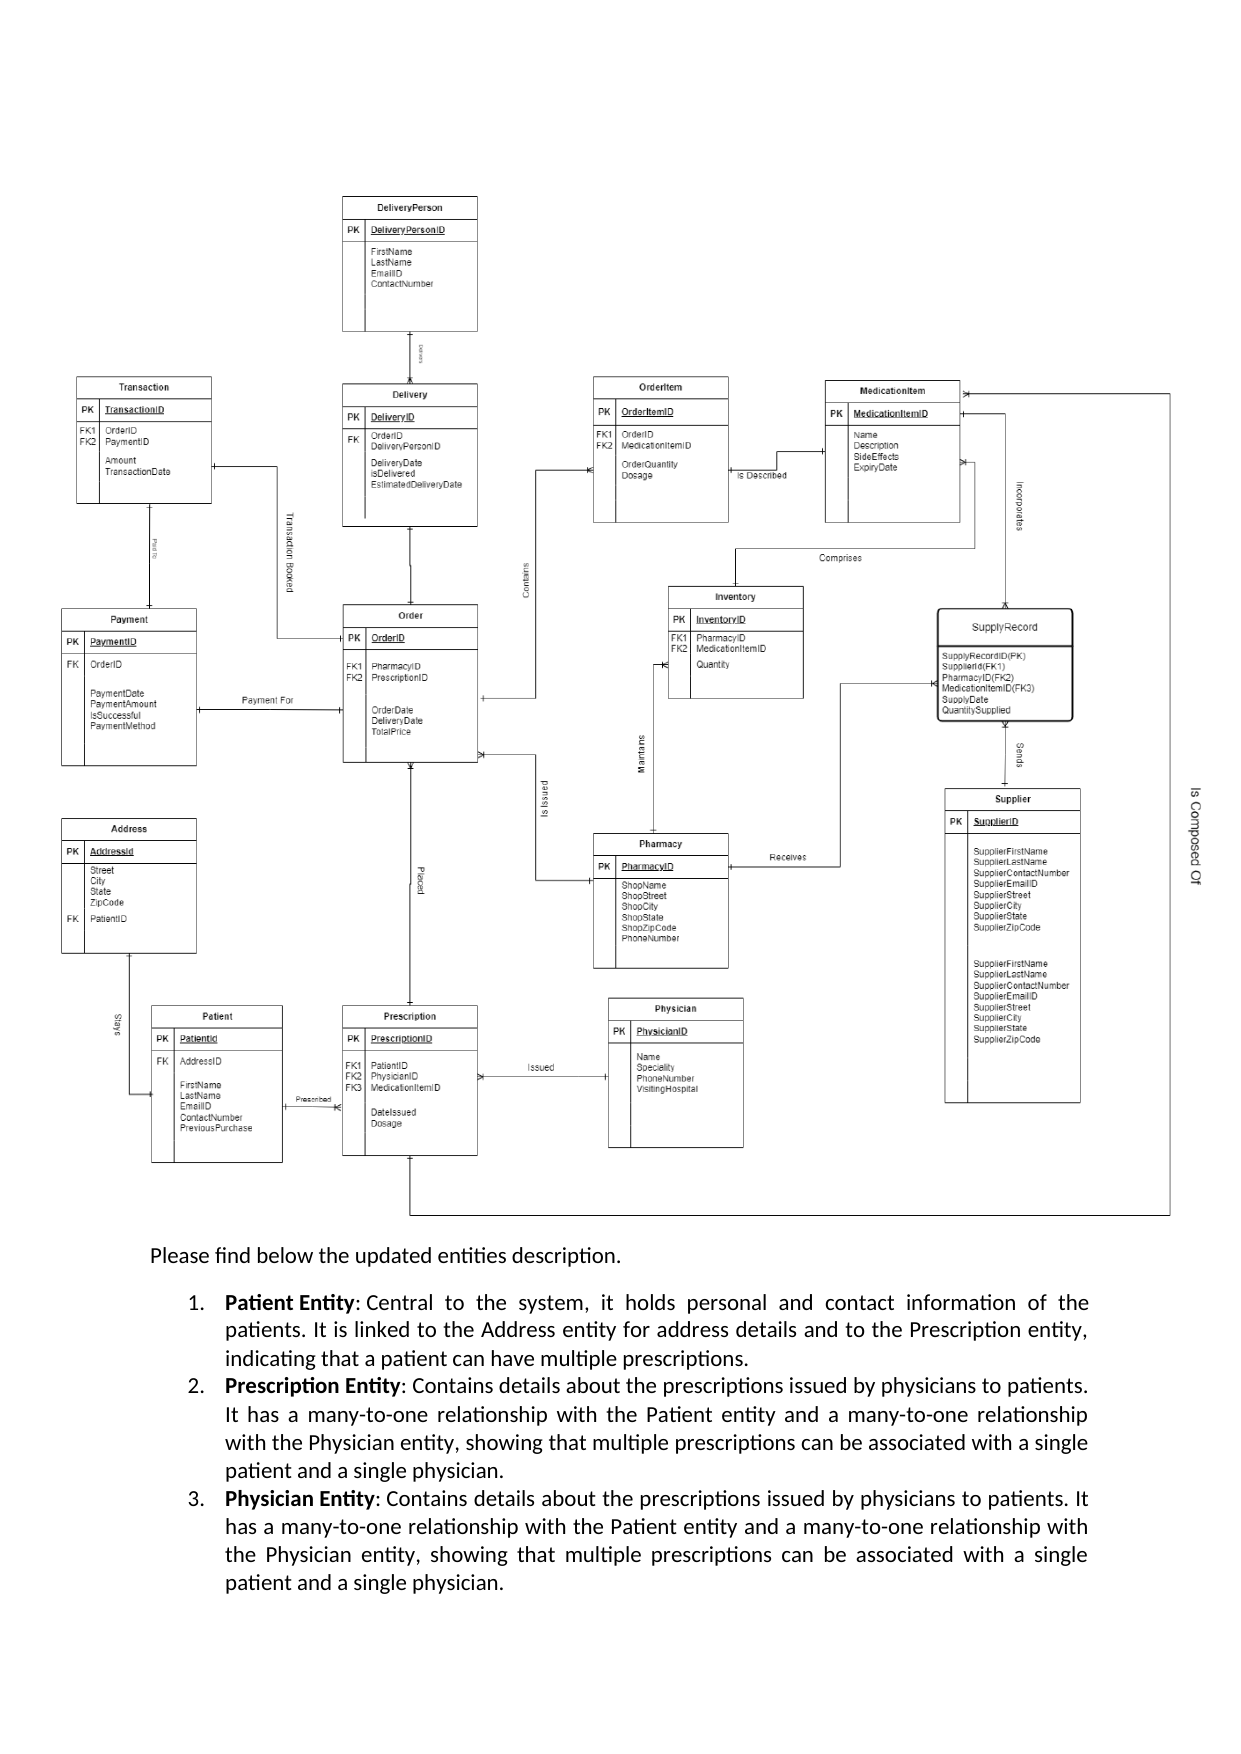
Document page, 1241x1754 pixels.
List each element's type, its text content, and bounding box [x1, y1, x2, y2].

picture [61, 196, 1211, 1222]
text Please find below the updated entities description. [150, 1241, 1090, 1269]
list Patient Entity: Central to the system, it holds personal and contact information of the patients. It is linked to the Address entity for address details and to the Prescription entity, indicating that a patient can have multiple prescriptions. [187, 1288, 1090, 1372]
list Physician Entity: Contains details about the prescriptions issued by physicians to patients. It has a many-to-one relationship with the Patient entity and a many-to-one relationship with the Physician entity, showing that multiple prescriptions can be associated with a single patient and a single physician. [187, 1484, 1090, 1596]
list Prescription Entity: Contains details about the prescriptions issued by physicians to patients. It has a many-to-one relationship with the Patient entity and a many-to-one relationship with the Physician entity, showing that multiple prescriptions can be associated with a single patient and a single physician. [187, 1372, 1090, 1484]
